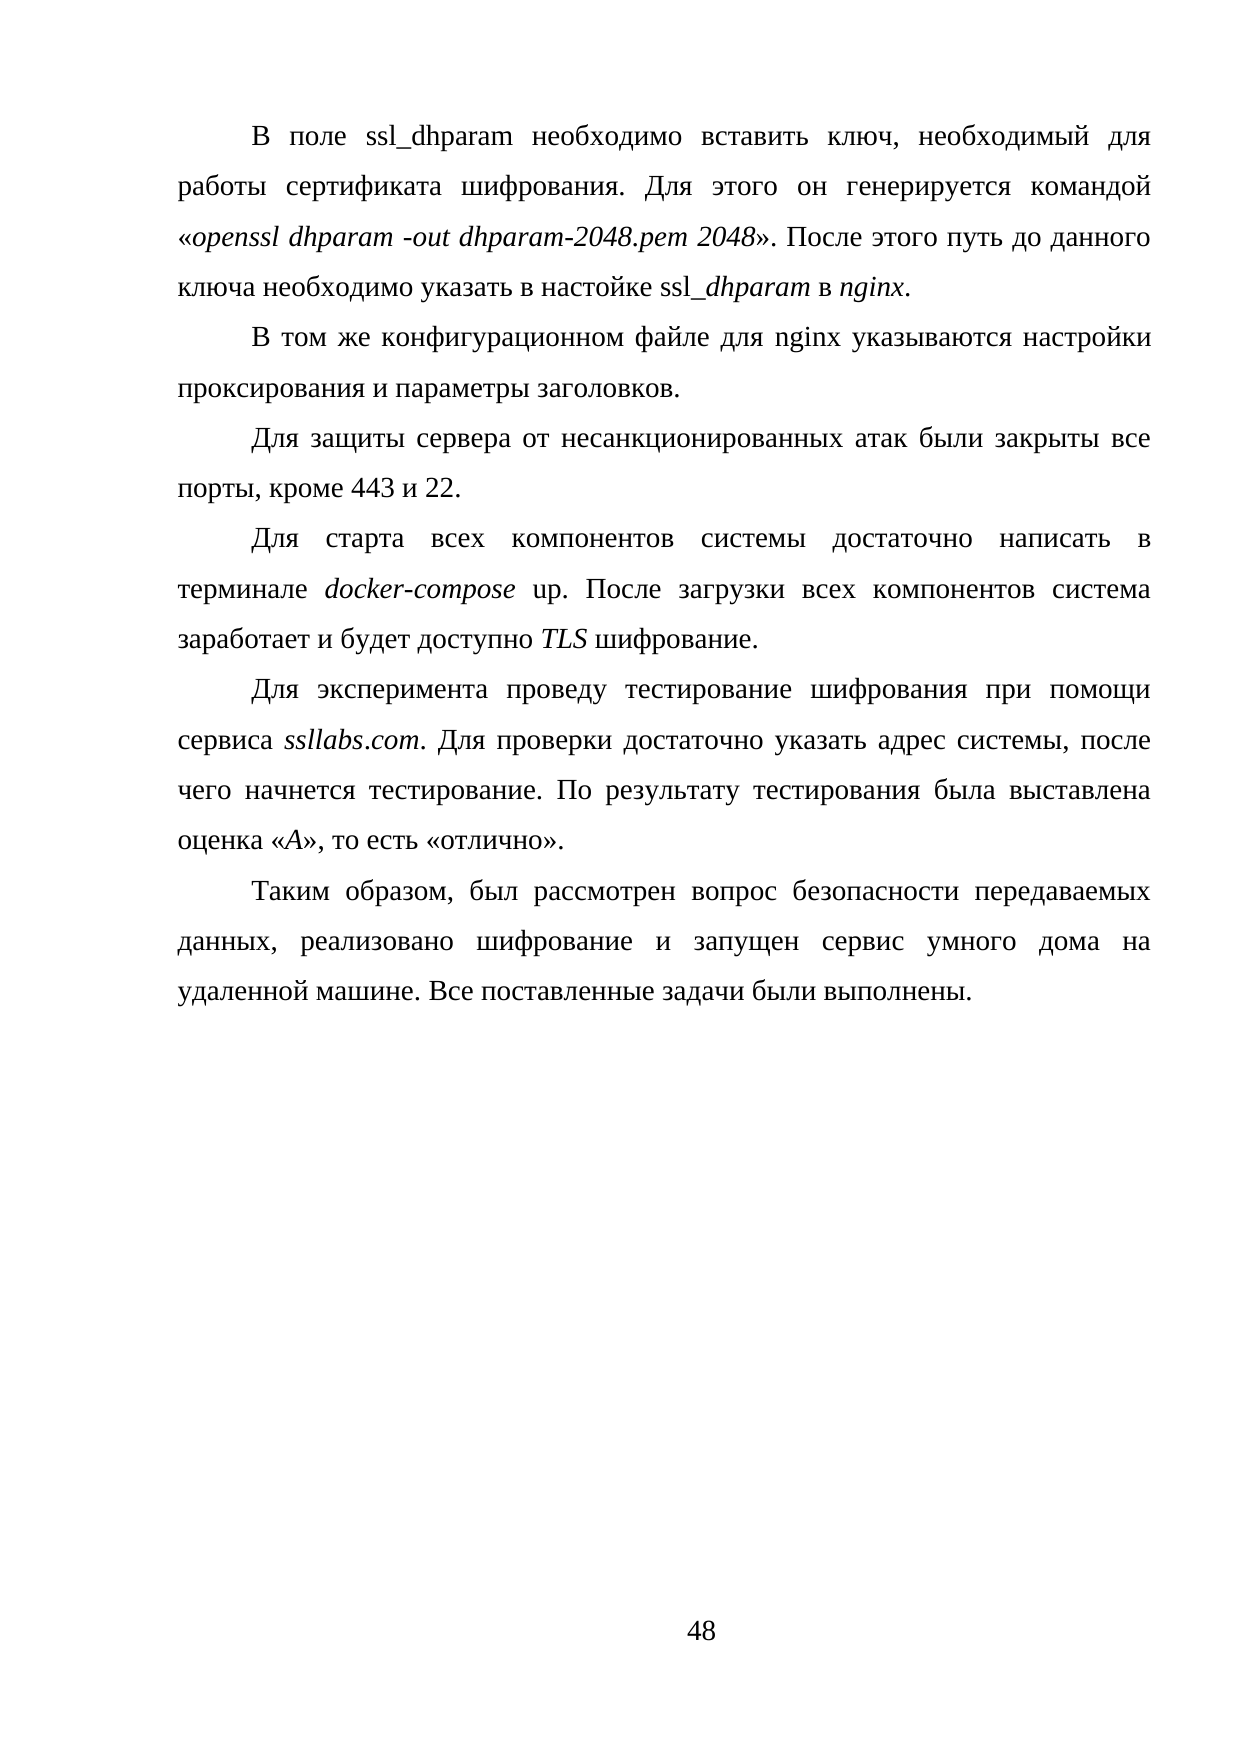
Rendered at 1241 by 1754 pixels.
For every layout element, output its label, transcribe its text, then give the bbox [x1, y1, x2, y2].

text Для эксперимента проведу тестирование шифрования при помощи сервиса ssllabs.com. Для проверки достаточно указать адрес системы, после чего начнется тестирование. По результату тестирования была выставлена оценка «А», то есть «отлично». [177, 672, 1152, 856]
text Для защиты сервера от несанкционированных атак были закрыты все порты, кроме 443 и 22. [177, 420, 1152, 504]
text В том же конфигурационном файле для nginx указываются настройки проксирования и параметры заголовков. [177, 319, 1152, 403]
text Таким образом, был рассмотрен вопрос безопасности передаваемых данных, реализовано шифрование и запущен сервис умного дома на удаленной машине. Все поставленные задачи были выполнены. [177, 873, 1152, 1007]
text В поле ssl_dhparam необходимо вставить ключ, необходимый для работы сертификата шифрования. Для этого он генерируется командой «openssl dhparam -out dhparam-2048.pem 2048». После этого путь до данного ключа необходимо указать в настойке ssl_dhparam в nginx. [177, 118, 1152, 303]
text Для старта всех компонентов системы достаточно написать в терминале docker-compose up. После загрузки всех компонентов система заработает и будет доступно TLS шифрование. [177, 521, 1152, 655]
